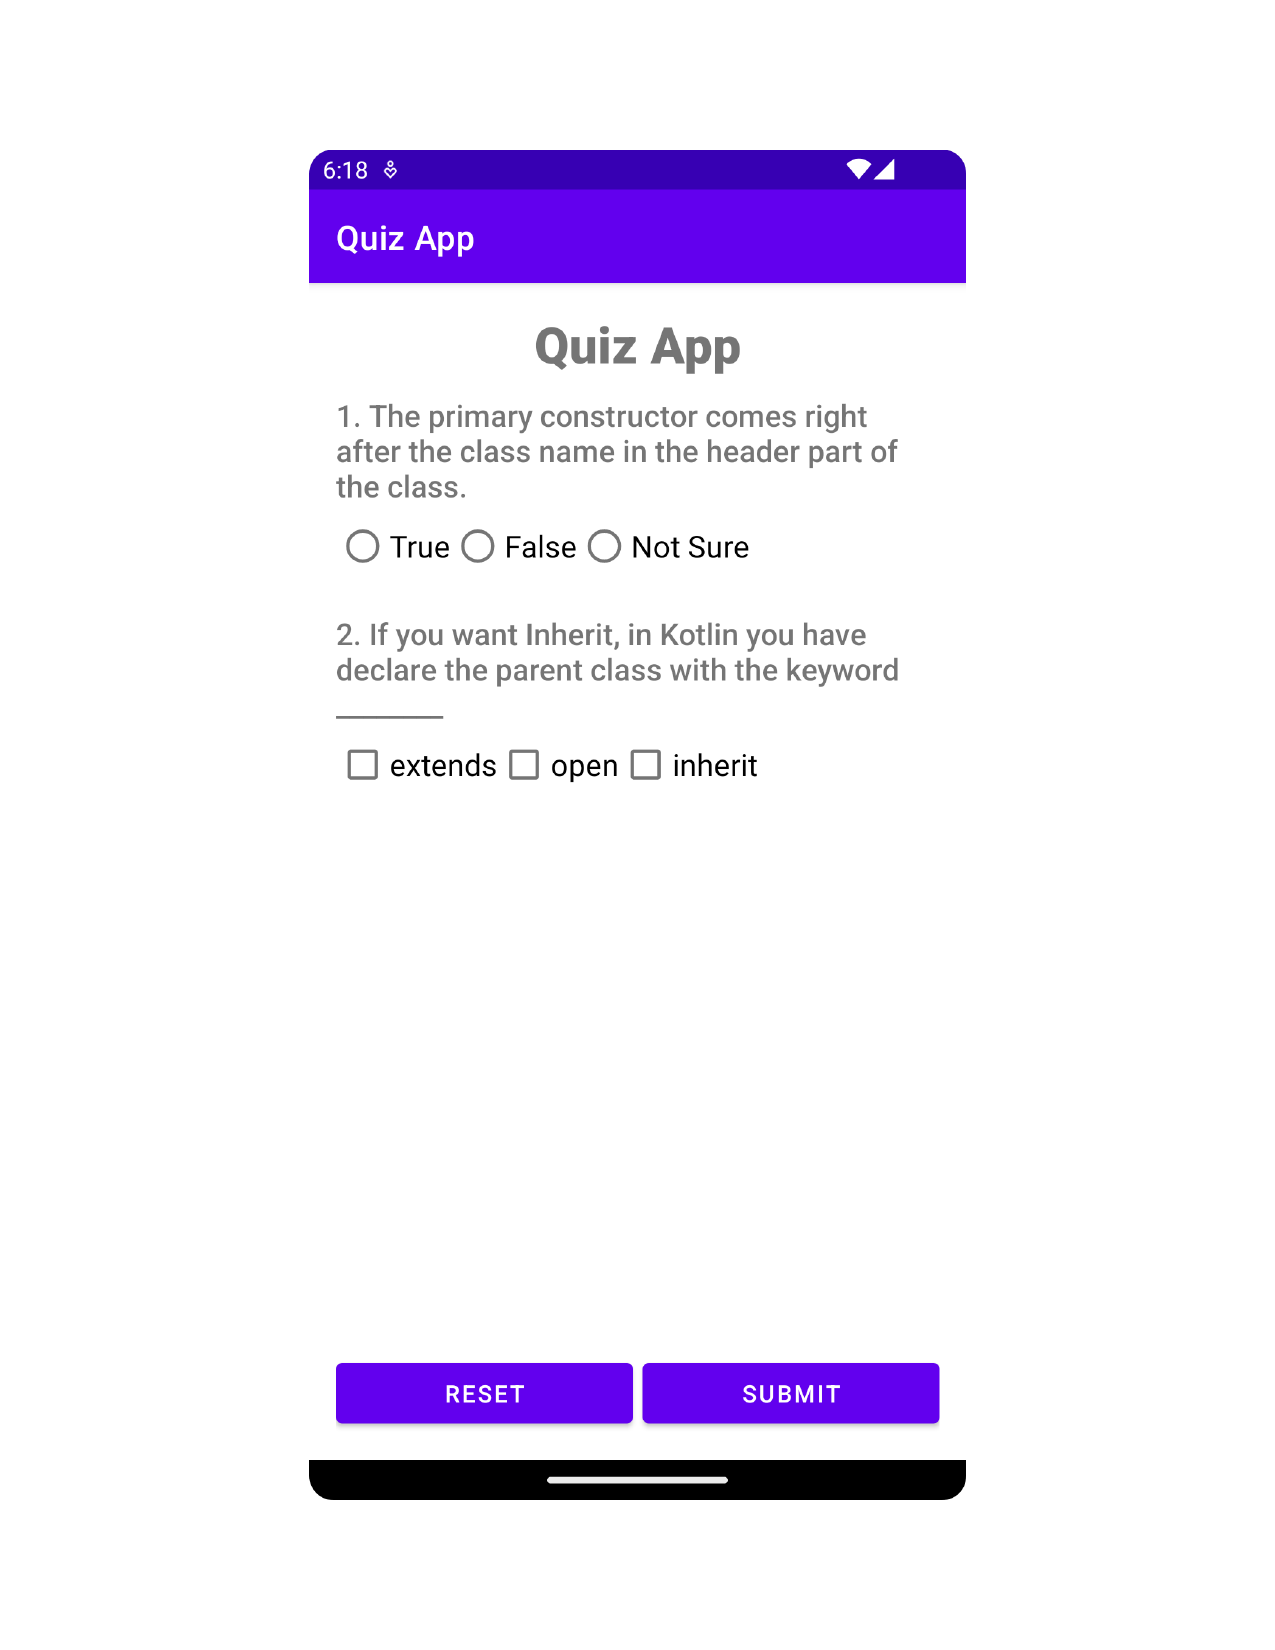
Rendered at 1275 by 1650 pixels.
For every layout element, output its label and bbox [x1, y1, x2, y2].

picture [309, 150, 966, 1500]
